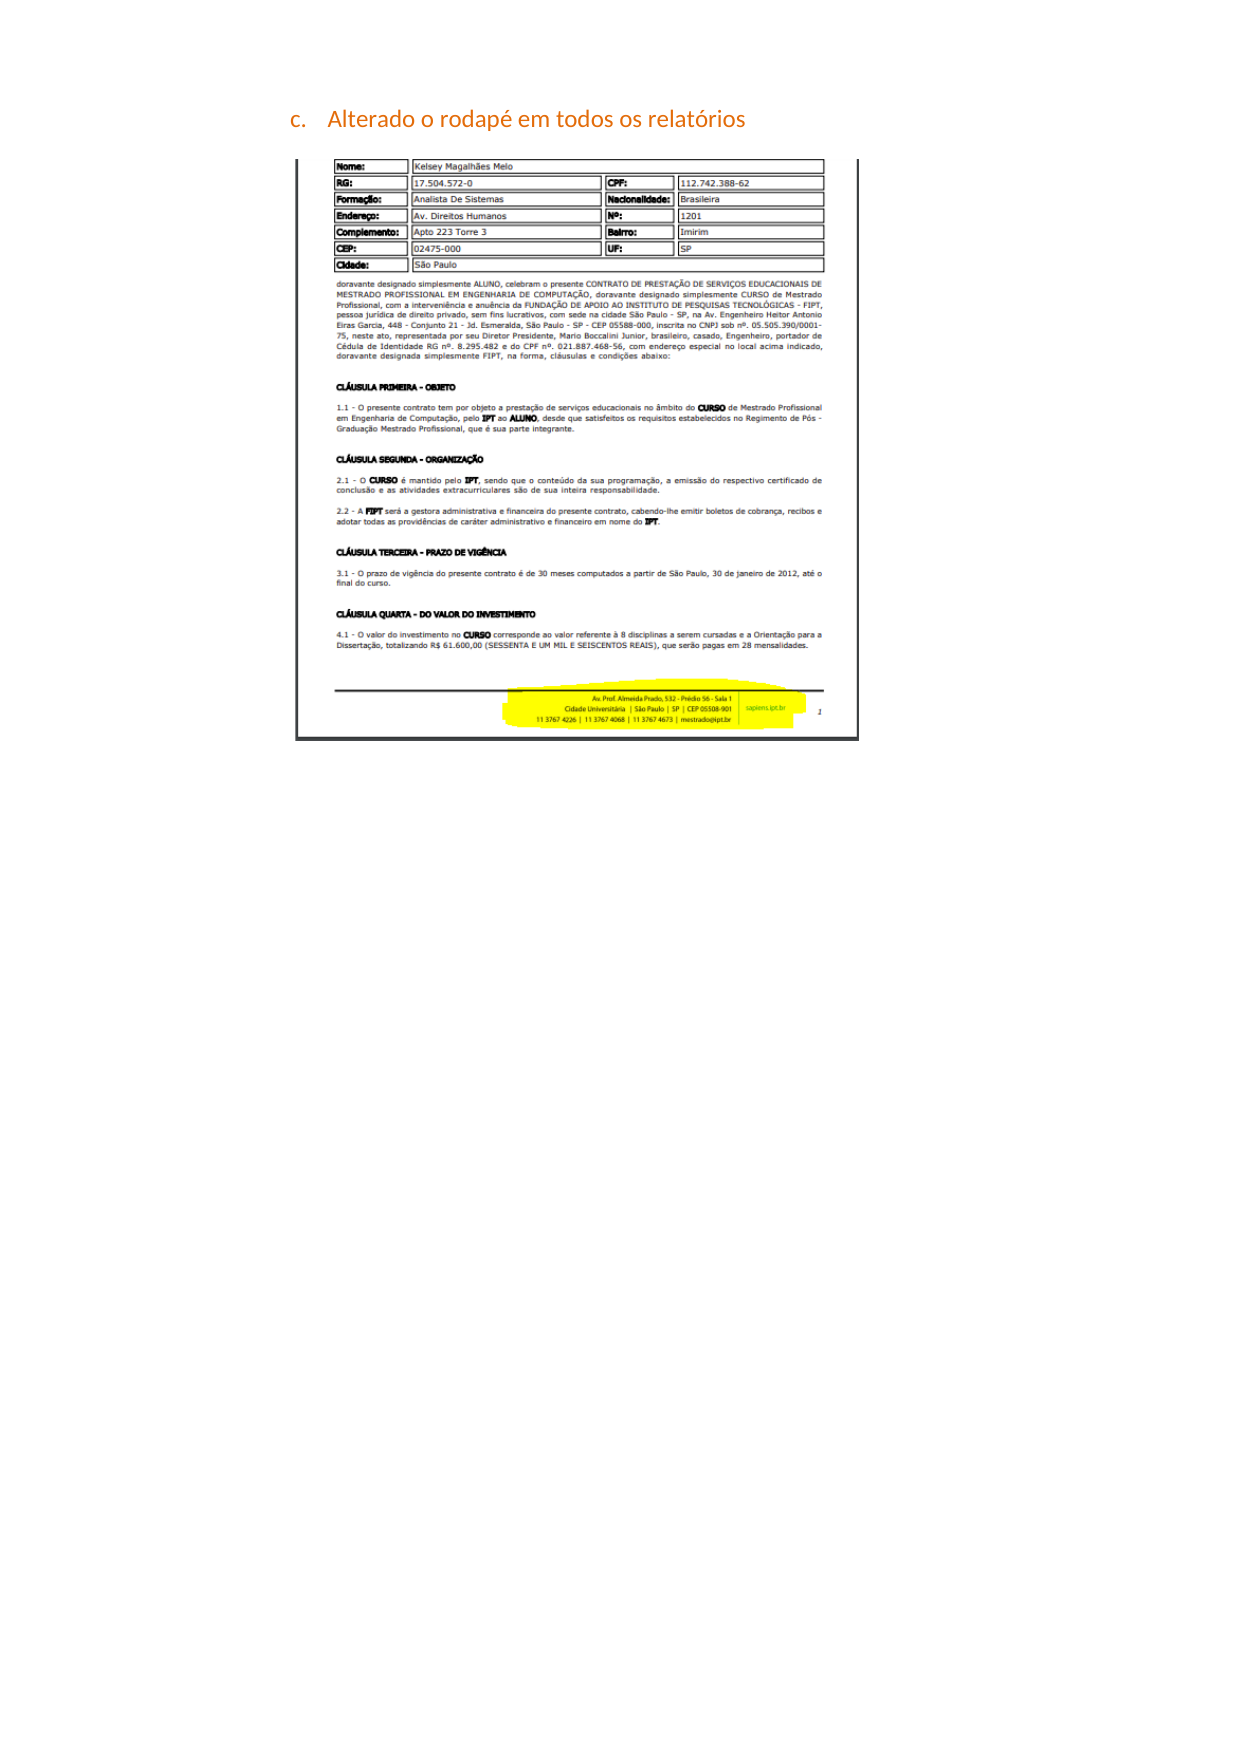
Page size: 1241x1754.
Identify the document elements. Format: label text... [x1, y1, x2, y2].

picture [295, 159, 859, 741]
list Alterado o rodapé em todos os relatórios [290, 103, 1063, 134]
